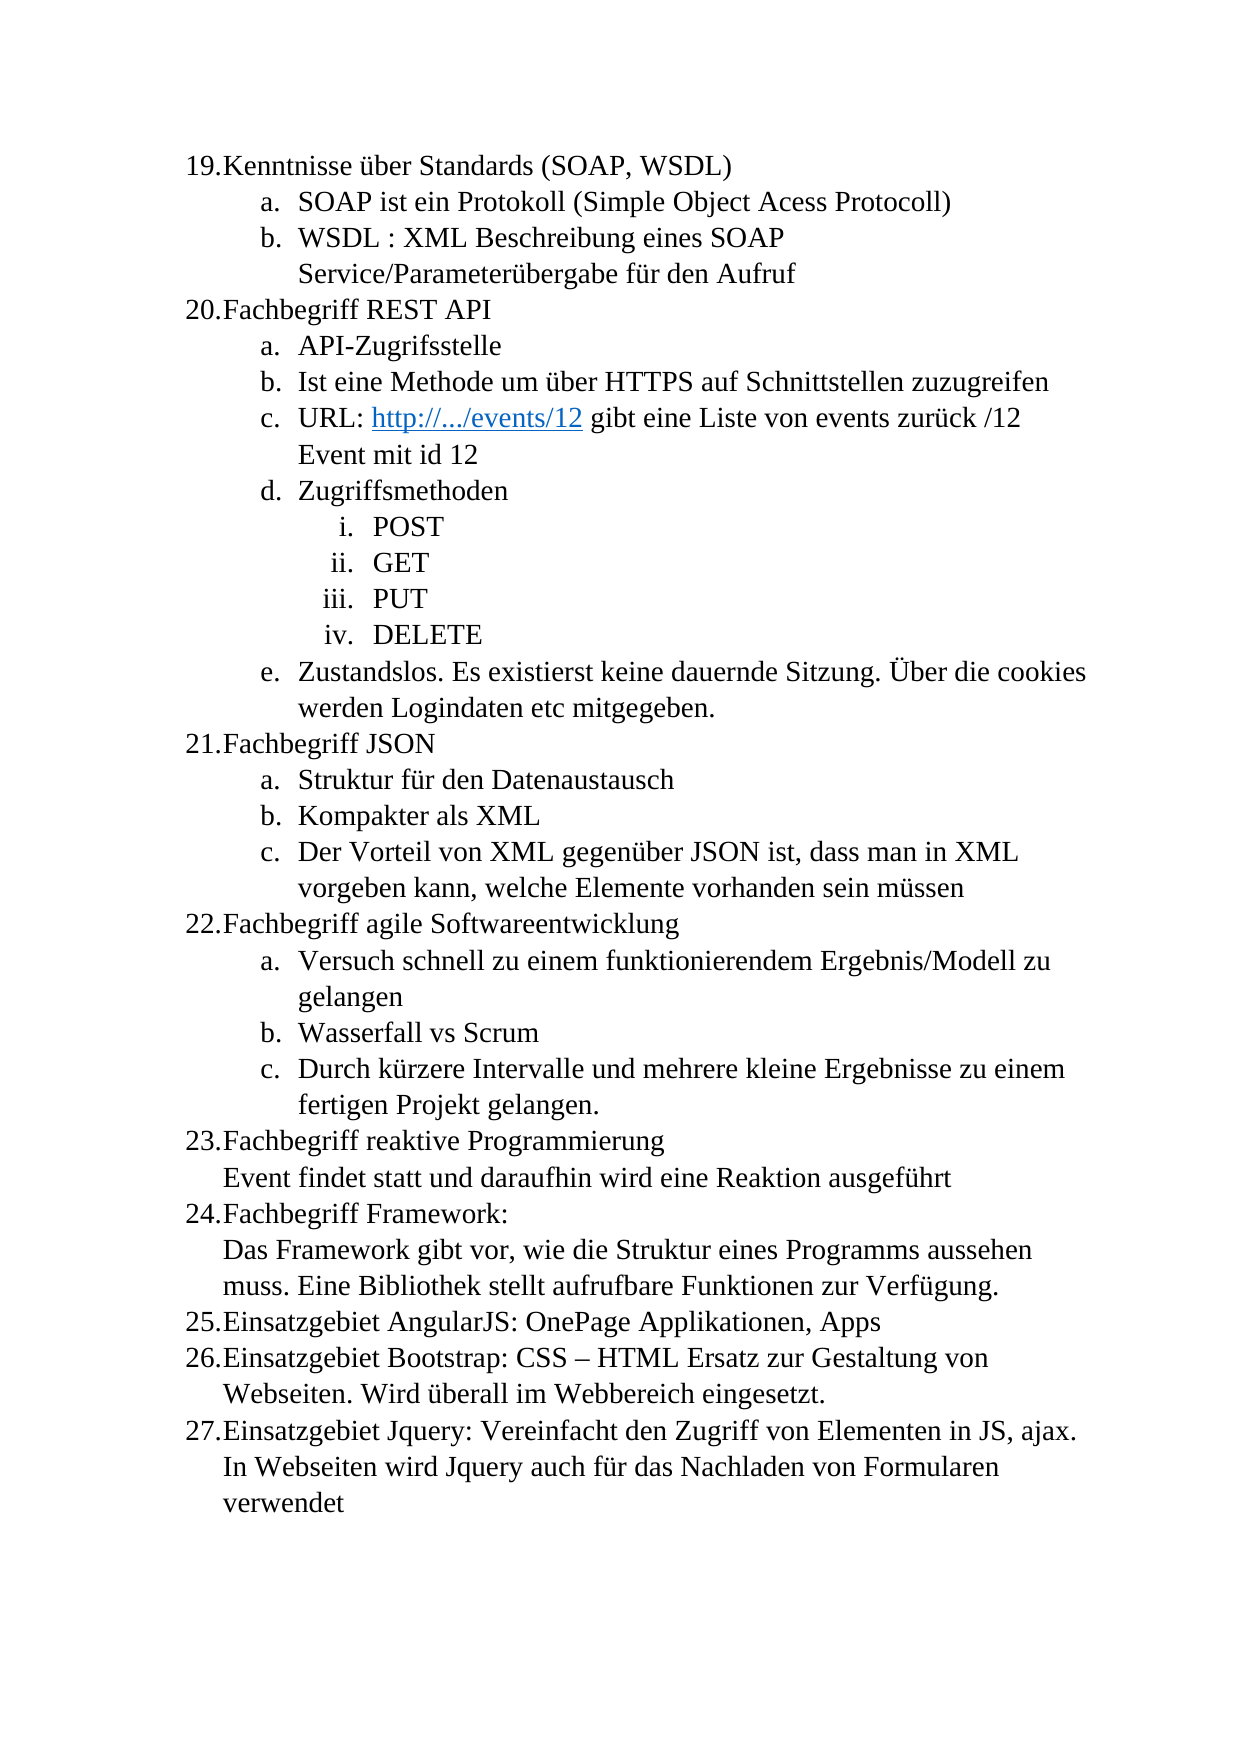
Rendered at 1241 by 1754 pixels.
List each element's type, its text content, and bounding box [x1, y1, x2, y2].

list Kenntnisse über Standards (SOAP, WSDL) [185, 148, 1093, 181]
list Fachbegriff reaktive Programmierung [185, 1123, 1093, 1157]
list Der Vorteil von XML gegenüber JSON ist, dass man in XML vorgeben kann, welche Elemente vorhanden sein müssen [260, 834, 1093, 904]
list URL: http://.../events/12 gibt eine Liste von events zurück /12 Event mit id 12 [260, 401, 1093, 470]
list Fachbegriff REST API [185, 292, 1093, 326]
list Zustandslos. Es existierst keine dauernde Sitzung. Über die cookies werden Logindaten etc mitgegeben. [260, 654, 1093, 723]
list Kompakter als XML [260, 798, 1093, 832]
list Einsatzgebiet Bootstrap: CSS – HTML Ersatz zur Gestaltung von Webseiten. Wird überall im Webbereich eingesetzt. [185, 1340, 1093, 1410]
list POST [354, 509, 1093, 543]
list Einsatzgebiet AngularJS: OnePage Applikationen, Apps [185, 1304, 1093, 1338]
list DELETE [354, 617, 1093, 651]
list API-Zugrifsstelle [260, 328, 1093, 362]
list Einsatzgebiet Jquery: Vereinfacht den Zugriff von Elementen in JS, ajax. In Webseiten wird Jquery auch für das Nachladen von Formularen verwendet [185, 1413, 1093, 1518]
list Das Framework gibt vor, wie die Struktur eines Programms aussehen muss. Eine Bibliothek stellt aufrufbare Funktionen zur Verfügung. [223, 1232, 1093, 1302]
list Zugriffsmethoden [260, 473, 1093, 506]
list Fachbegriff Framework: [185, 1196, 1093, 1229]
list PUT [354, 581, 1093, 615]
list WSDL : XML Beschreibung eines SOAP Service/Parameterübergabe für den Aufruf [260, 220, 1093, 289]
list Wasserfall vs Scrum [260, 1015, 1093, 1049]
list GET [354, 545, 1093, 579]
list Ist eine Methode um über HTTPS auf Schnittstellen zuzugreifen [260, 364, 1093, 398]
list Event findet statt und daraufhin wird eine Reaktion ausgeführt [223, 1160, 1093, 1193]
list SOAP ist ein Protokoll (Simple Object Acess Protocoll) [260, 184, 1093, 217]
list Struktur für den Datenaustausch [260, 762, 1093, 796]
list Durch kürzere Intervalle und mehrere kleine Ergebnisse zu einem fertigen Projekt gelangen. [260, 1051, 1093, 1121]
list Fachbegriff JSON [185, 726, 1093, 759]
list Versuch schnell zu einem funktionierendem Ergebnis/Modell zu gelangen [260, 943, 1093, 1012]
list Fachbegriff agile Softwareentwicklung [185, 907, 1093, 940]
